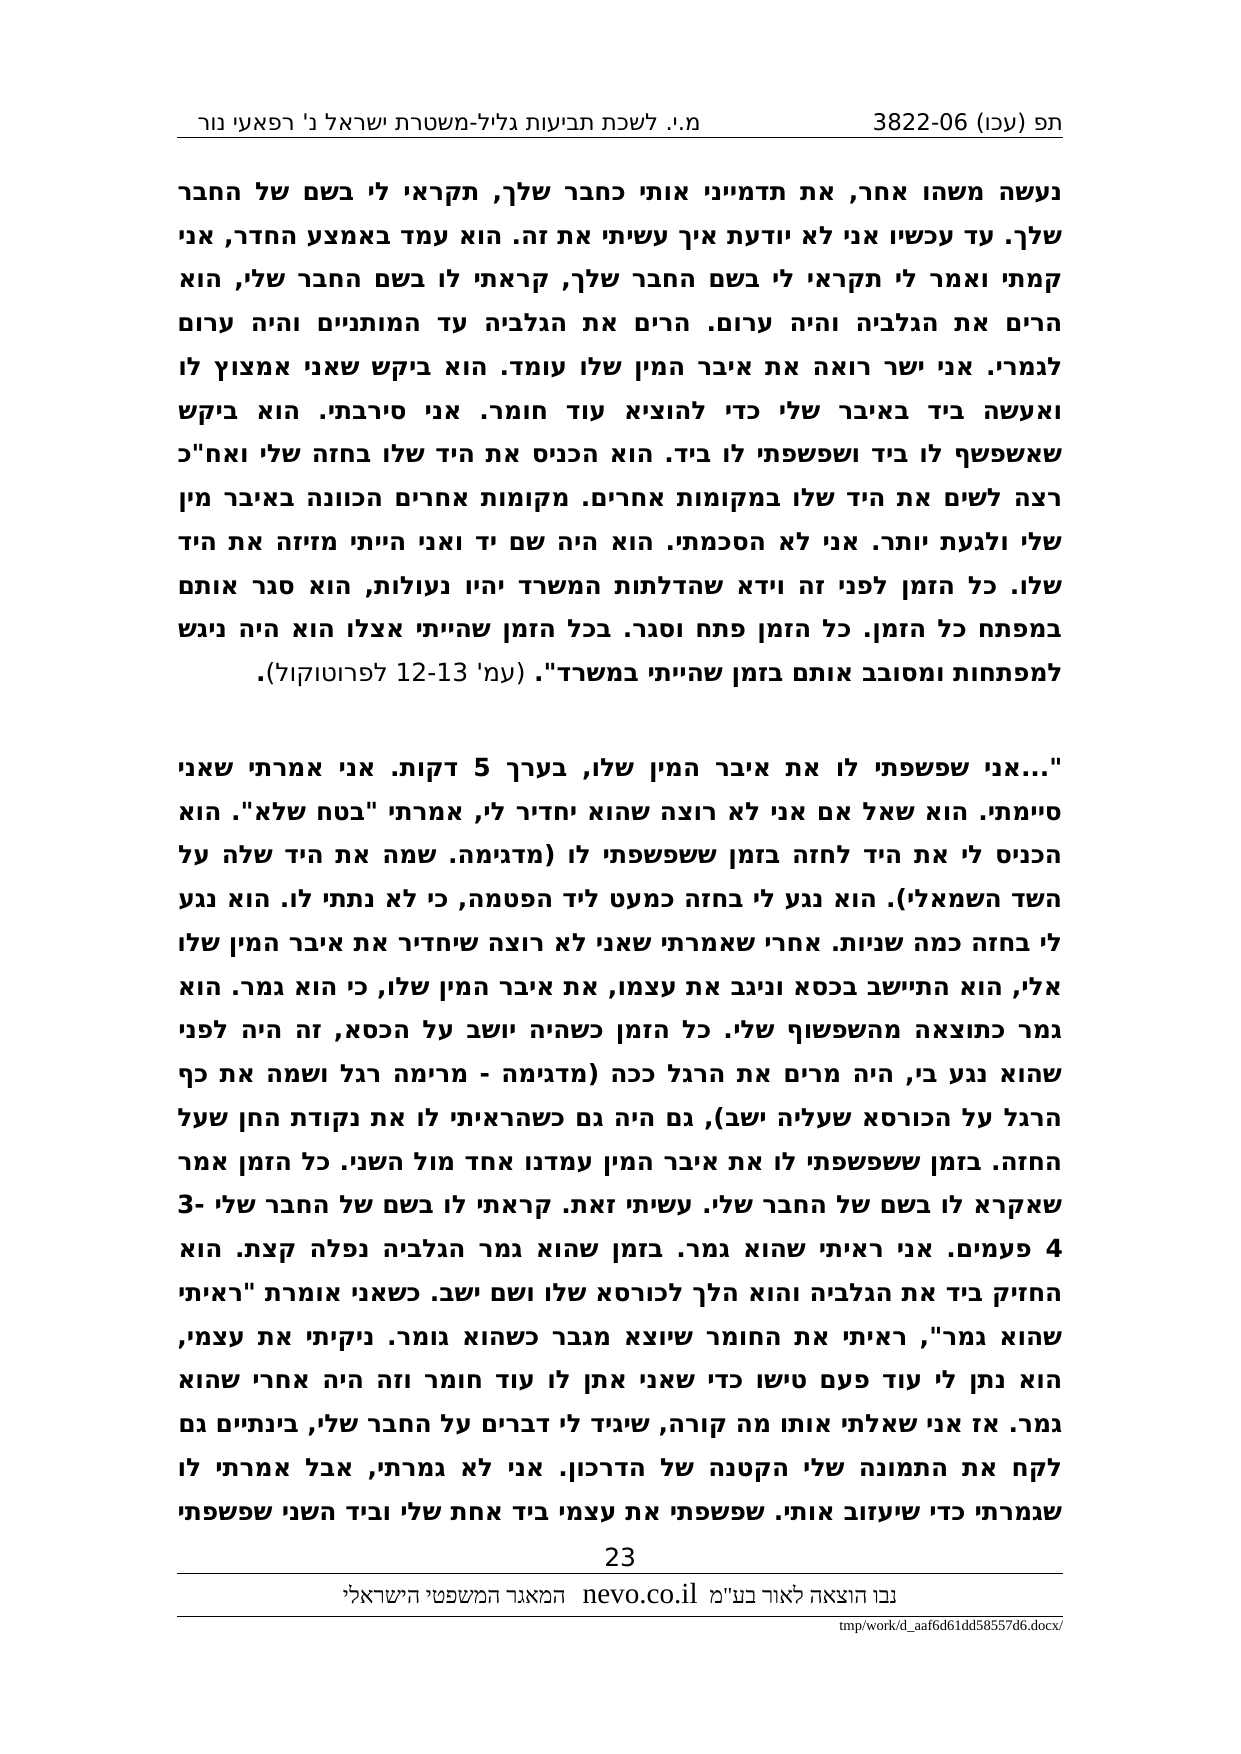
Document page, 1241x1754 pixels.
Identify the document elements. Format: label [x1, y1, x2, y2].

text [177, 753, 1063, 1526]
text [177, 177, 1063, 688]
